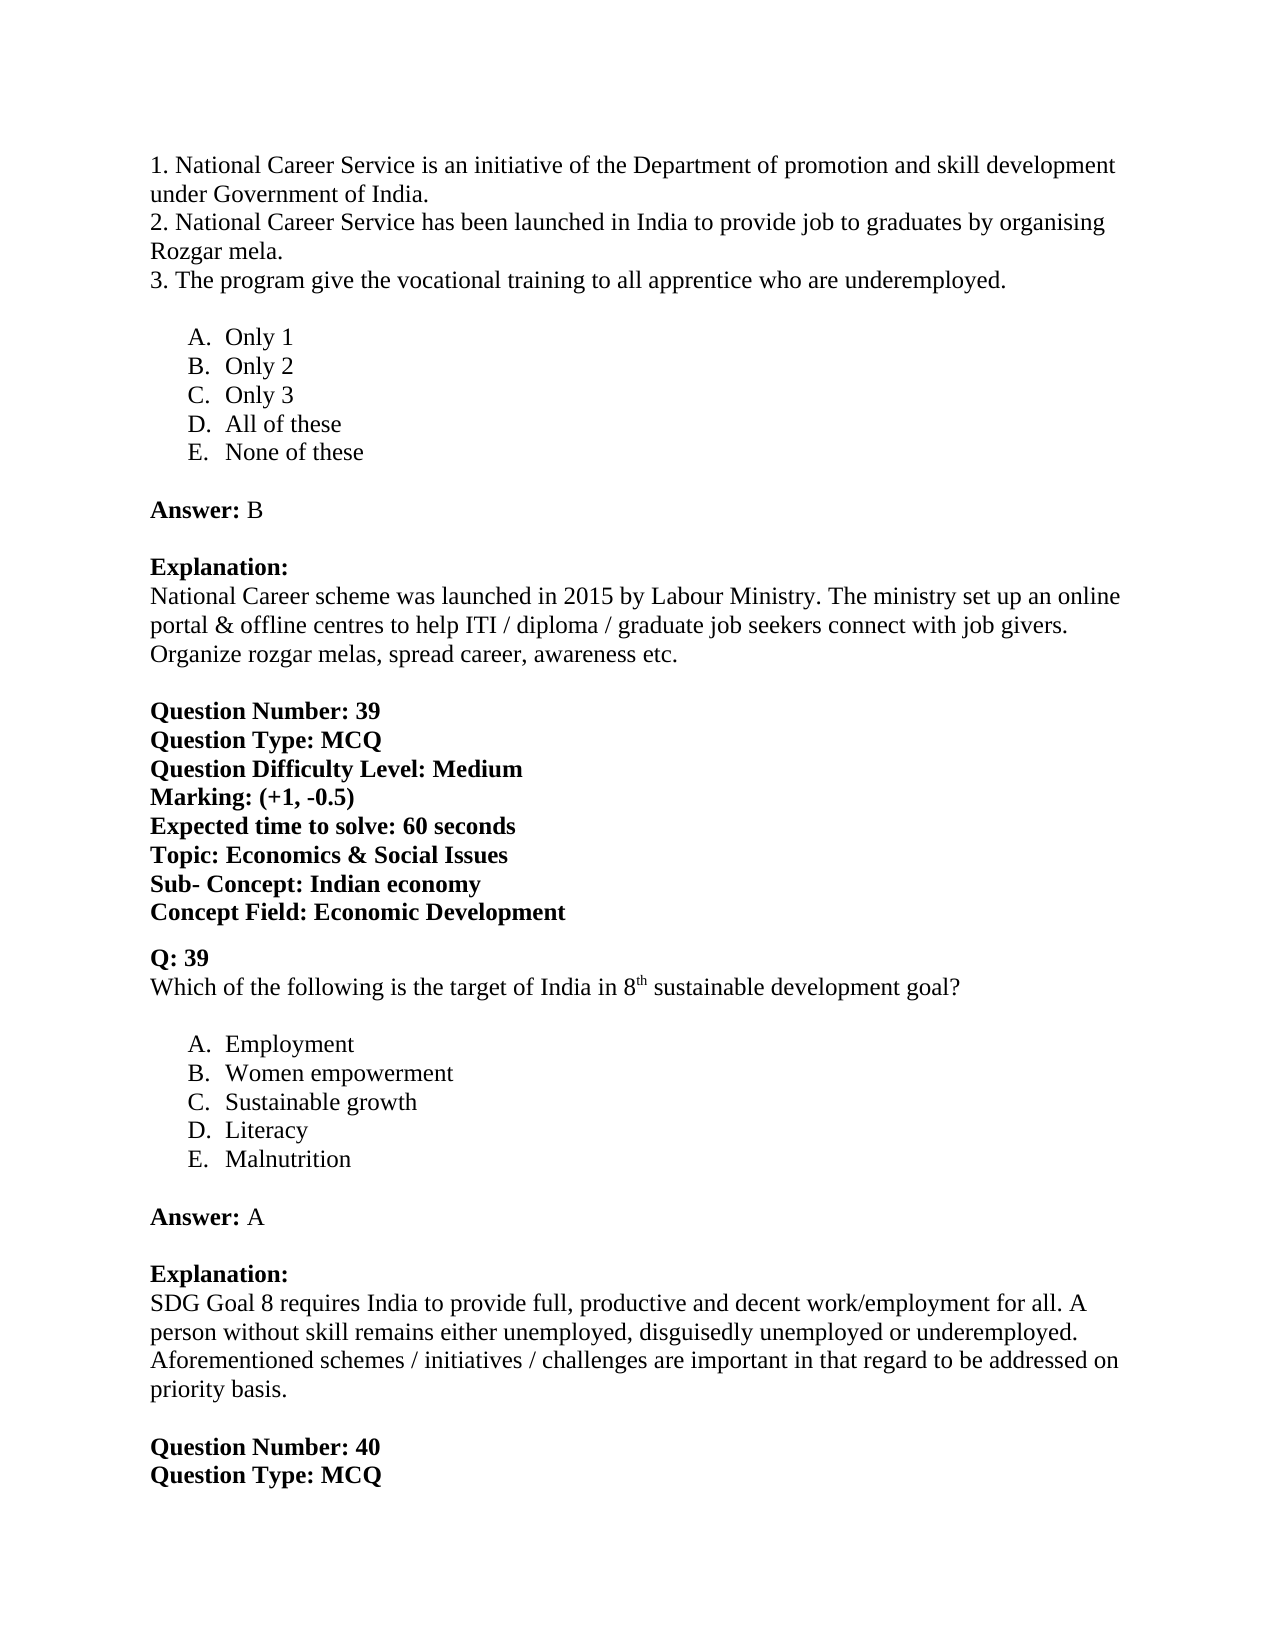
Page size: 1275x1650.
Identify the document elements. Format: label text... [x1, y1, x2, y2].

text Question Number: 40 [150, 1432, 1125, 1460]
text Explanation: [150, 1259, 1125, 1288]
text Question Type: MCQ [150, 725, 1125, 754]
text Concept Field: Economic Development [150, 897, 1125, 926]
list Only 1 [187, 322, 1125, 351]
text Explanation: [150, 552, 1125, 581]
text Q: 39 [150, 943, 1125, 972]
text Marking: (+1, -0.5) [150, 782, 1125, 811]
list Women empowerment [187, 1058, 1125, 1087]
list Literacy [187, 1115, 1125, 1144]
text 2. National Career Service has been launched in India to provide job to graduates by organising Rozgar mela. [150, 207, 1125, 265]
text Answer: B [150, 495, 1125, 524]
text 1. National Career Service is an initiative of the Department of promotion and skill development under Government of India. [150, 150, 1125, 207]
list Employment [187, 1029, 1125, 1058]
list Only 3 [187, 380, 1125, 409]
text Question Difficulty Level: Medium [150, 754, 1125, 782]
text Question Number: 39 [150, 696, 1125, 725]
text Expected time to solve: 60 seconds [150, 811, 1125, 840]
text Sub- Concept: Indian economy [150, 869, 1125, 897]
list None of these [187, 437, 1125, 466]
text Answer: A [150, 1202, 1125, 1230]
text 3. The program give the vocational training to all apprentice who are underemployed. [150, 265, 1125, 294]
text Topic: Economics & Social Issues [150, 840, 1125, 869]
text Question Type: MCQ [150, 1460, 1125, 1489]
list Only 2 [187, 351, 1125, 380]
text National Career scheme was launched in 2015 by Labour Ministry. The ministry set up an online portal & offline centres to help ITI / diploma / graduate job seekers connect with job givers. Organize rozgar melas, spread career, awareness etc. [150, 581, 1125, 667]
list All of these [187, 409, 1125, 437]
text Which of the following is the target of India in 8th sustainable development goal? [150, 972, 1125, 1000]
list Malnutrition [187, 1144, 1125, 1173]
text SDG Goal 8 requires India to provide full, productive and decent work/employment for all. A person without skill remains either unemployed, disguisedly unemployed or underemployed. Aforementioned schemes / initiatives / challenges are important in that regard to be addressed on priority basis. [150, 1288, 1125, 1403]
list Sustainable growth [187, 1087, 1125, 1115]
